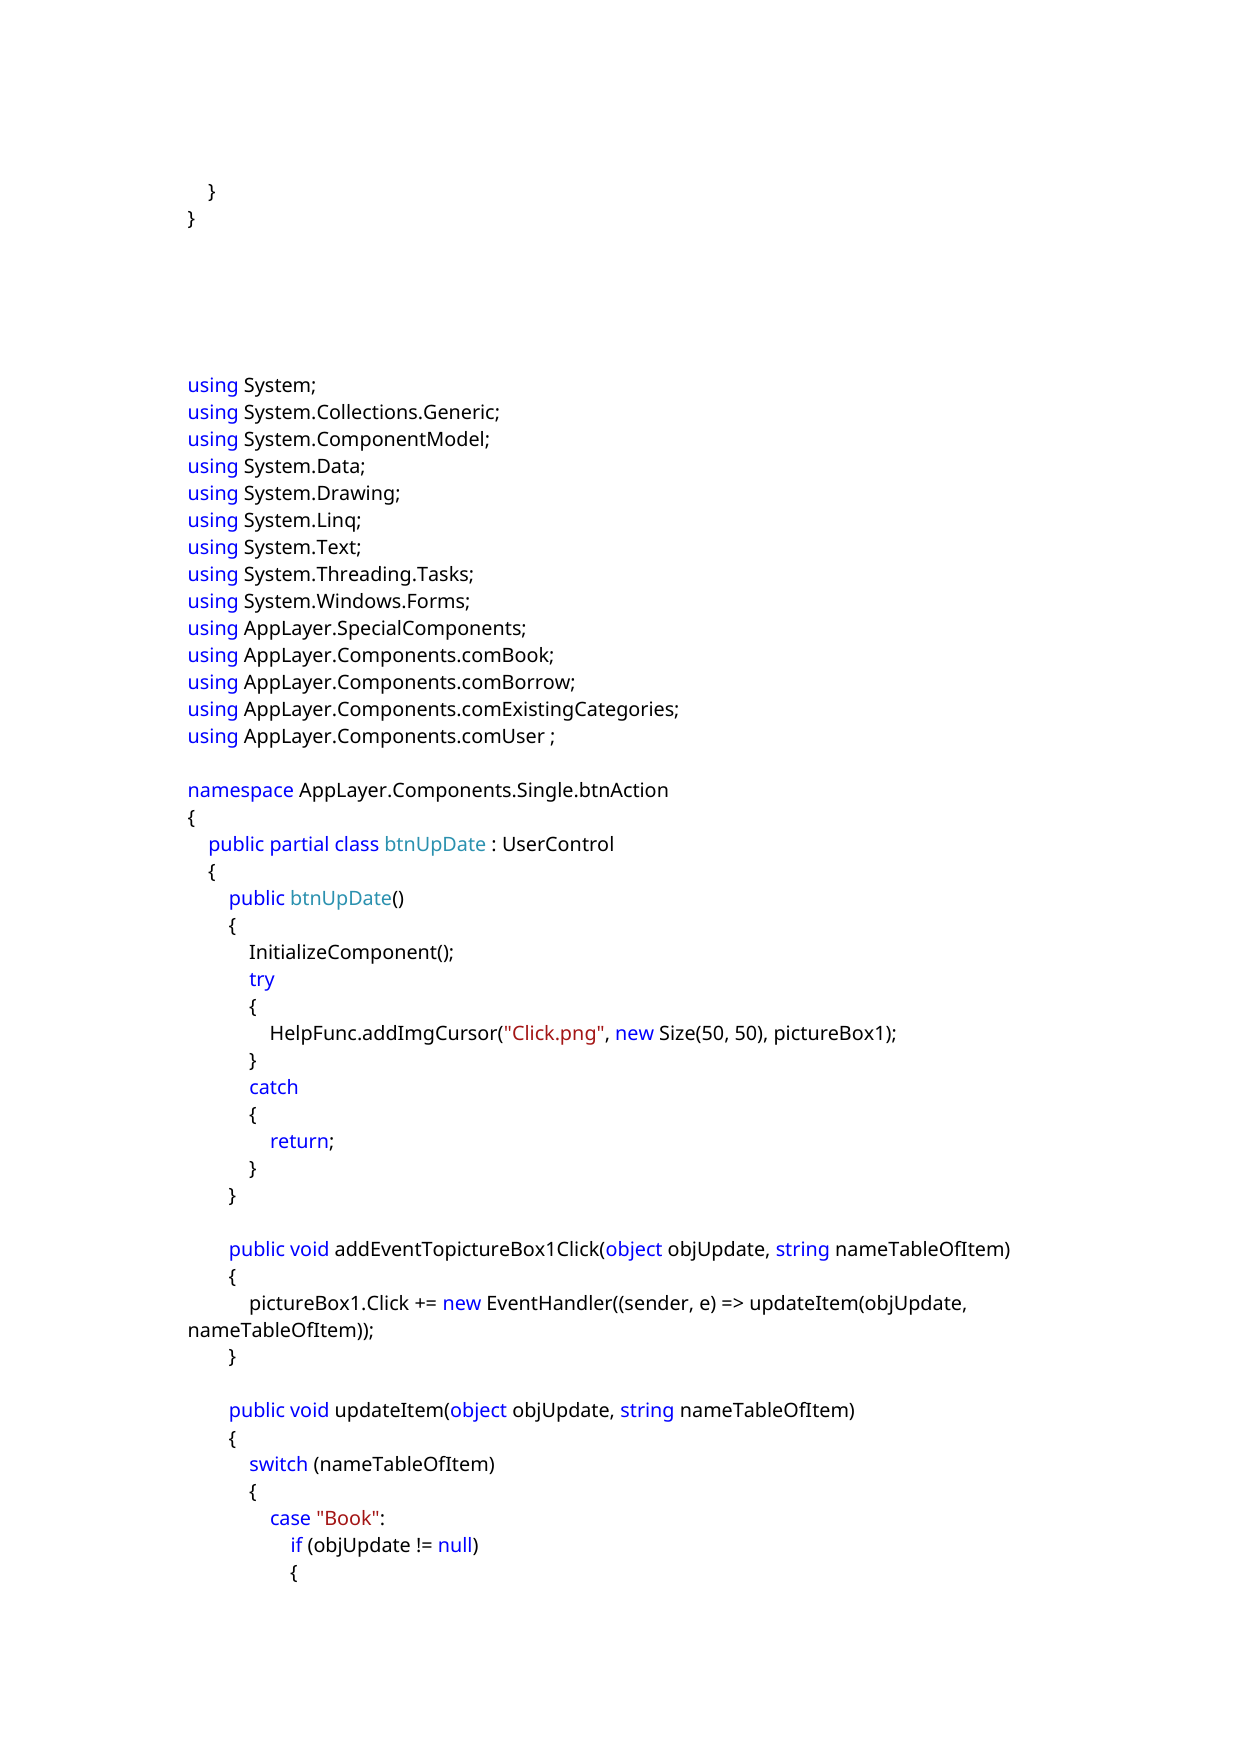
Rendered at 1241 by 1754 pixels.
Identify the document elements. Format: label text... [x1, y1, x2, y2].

text using System.Text; [187, 533, 1053, 560]
text } [187, 177, 1053, 204]
text using System; [187, 372, 1053, 398]
text case "Book": [187, 1505, 1053, 1532]
text using System.Threading.Tasks; [187, 560, 1053, 587]
text using AppLayer.SpecialComponents; [187, 614, 1053, 641]
text } [187, 1154, 1053, 1181]
text using System.Drawing; [187, 479, 1053, 506]
text } [187, 1181, 1053, 1208]
text } [187, 204, 1053, 231]
text pictureBox1.Click += new EventHandler((sender, e) => updateItem(objUpdate, nameTableOfItem)); [187, 1289, 1053, 1343]
text public partial class btnUpDate : UserControl [187, 830, 1053, 857]
text using AppLayer.Components.comExistingCategories; [187, 695, 1053, 722]
text public void addEventTopictureBox1Click(object objUpdate, string nameTableOfItem) [187, 1235, 1053, 1262]
text using System.Collections.Generic; [187, 398, 1053, 426]
text { [187, 1424, 1053, 1451]
text using System.Data; [187, 452, 1053, 479]
text { [187, 1559, 1053, 1586]
text HelpFunc.addImgCursor("Click.png", new Size(50, 50), pictureBox1); [187, 1019, 1053, 1046]
text using AppLayer.Components.comBorrow; [187, 668, 1053, 695]
text using System.Linq; [187, 506, 1053, 533]
text { [187, 803, 1053, 830]
text { [187, 911, 1053, 938]
text { [187, 1100, 1053, 1127]
text using System.ComponentModel; [187, 426, 1053, 452]
text using System.Windows.Forms; [187, 587, 1053, 614]
text } [187, 1343, 1053, 1370]
text if (objUpdate != null) [187, 1532, 1053, 1559]
text public void updateItem(object objUpdate, string nameTableOfItem) [187, 1397, 1053, 1424]
text { [187, 992, 1053, 1019]
text try [187, 965, 1053, 992]
text using AppLayer.Components.comBook; [187, 641, 1053, 668]
text using AppLayer.Components.comUser ; [187, 722, 1053, 749]
text } [187, 1046, 1053, 1073]
text { [187, 1262, 1053, 1289]
text switch (nameTableOfItem) [187, 1451, 1053, 1478]
text namespace AppLayer.Components.Single.btnAction [187, 776, 1053, 803]
text InitializeComponent(); [187, 938, 1053, 965]
text { [187, 857, 1053, 884]
text { [187, 1478, 1053, 1505]
text return; [187, 1127, 1053, 1154]
text public btnUpDate() [187, 884, 1053, 911]
text catch [187, 1073, 1053, 1100]
